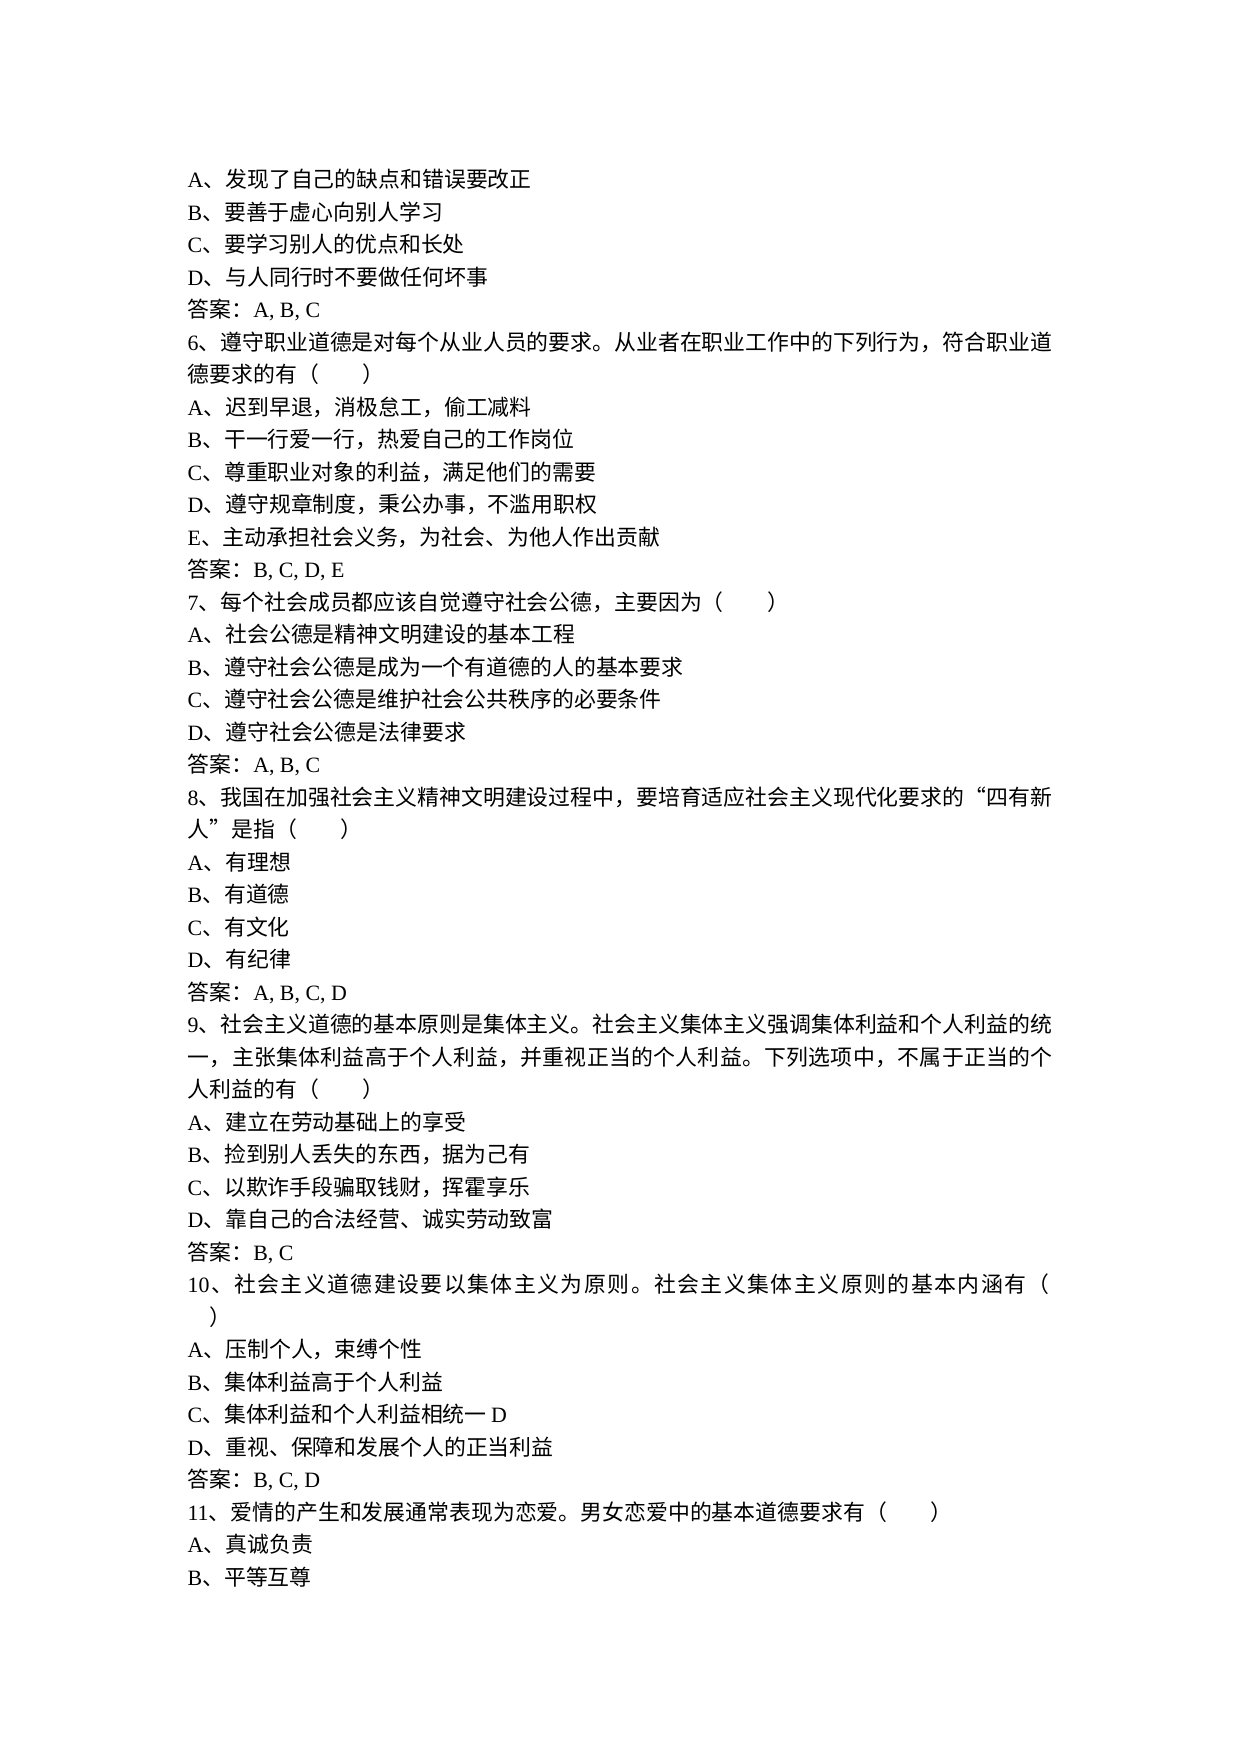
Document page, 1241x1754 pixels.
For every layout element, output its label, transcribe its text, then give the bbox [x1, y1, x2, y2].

text A、压制个人，束缚个性 [187, 1332, 1053, 1364]
text 答案：B, C, D, E [187, 552, 1053, 584]
text D、重视、保障和发展个人的正当利益 [187, 1429, 1053, 1462]
text 6、遵守职业道德是对每个从业人员的要求。从业者在职业工作中的下列行为，符合职业道德要求的有（ ） [187, 324, 1053, 389]
text A、发现了自己的缺点和错误要改正 [187, 162, 1053, 194]
text B、干一行爱一行，热爱自己的工作岗位 [187, 422, 1053, 454]
text C、以欺诈手段骗取钱财，挥霍享乐 [187, 1169, 1053, 1202]
text B、集体利益高于个人利益 [187, 1364, 1053, 1397]
text A、社会公德是精神文明建设的基本工程 [187, 617, 1053, 649]
text 7、每个社会成员都应该自觉遵守社会公德，主要因为（ ） [187, 584, 1053, 617]
text B、平等互尊 [187, 1559, 1053, 1592]
text 答案：B, C [187, 1234, 1053, 1267]
text 答案：A, B, C, D [187, 974, 1053, 1007]
text B、捡到别人丢失的东西，据为己有 [187, 1137, 1053, 1169]
text D、靠自己的合法经营、诚实劳动致富 [187, 1202, 1053, 1234]
text B、遵守社会公德是成为一个有道德的人的基本要求 [187, 649, 1053, 682]
text 8、我国在加强社会主义精神文明建设过程中，要培育适应社会主义现代化要求的“四有新人”是指（ ） [187, 779, 1053, 844]
text A、真诚负责 [187, 1527, 1053, 1559]
text C、遵守社会公德是维护社会公共秩序的必要条件 [187, 682, 1053, 714]
text 答案：B, C, D [187, 1462, 1053, 1494]
text D、与人同行时不要做任何坏事 [187, 259, 1053, 292]
text A、建立在劳动基础上的享受 [187, 1104, 1053, 1137]
text 11、爱情的产生和发展通常表现为恋爱。男女恋爱中的基本道德要求有（ ） [187, 1494, 1053, 1527]
text A、有理想 [187, 844, 1053, 877]
text C、有文化 [187, 909, 1053, 942]
text C、集体利益和个人利益相统一D [187, 1397, 1053, 1429]
text A、迟到早退，消极怠工，偷工减料 [187, 389, 1053, 422]
text C、尊重职业对象的利益，满足他们的需要 [187, 454, 1053, 487]
text 答案：A, B, C [187, 292, 1053, 324]
text 答案：A, B, C [187, 747, 1053, 779]
text D、遵守规章制度，秉公办事，不滥用职权 [187, 487, 1053, 519]
text B、要善于虚心向别人学习 [187, 194, 1053, 227]
text 9、社会主义道德的基本原则是集体主义。社会主义集体主义强调集体利益和个人利益的统一，主张集体利益高于个人利益，并重视正当的个人利益。下列选项中，不属于正当的个人利益的有（ ） [187, 1007, 1053, 1104]
text D、遵守社会公德是法律要求 [187, 714, 1053, 747]
text C、要学习别人的优点和长处 [187, 227, 1053, 259]
text 10、社会主义道德建设要以集体主义为原则。社会主义集体主义原则的基本内涵有（ ） [187, 1267, 1053, 1332]
text B、有道德 [187, 877, 1053, 909]
text E、主动承担社会义务，为社会、为他人作出贡献 [187, 519, 1053, 552]
text D、有纪律 [187, 942, 1053, 974]
